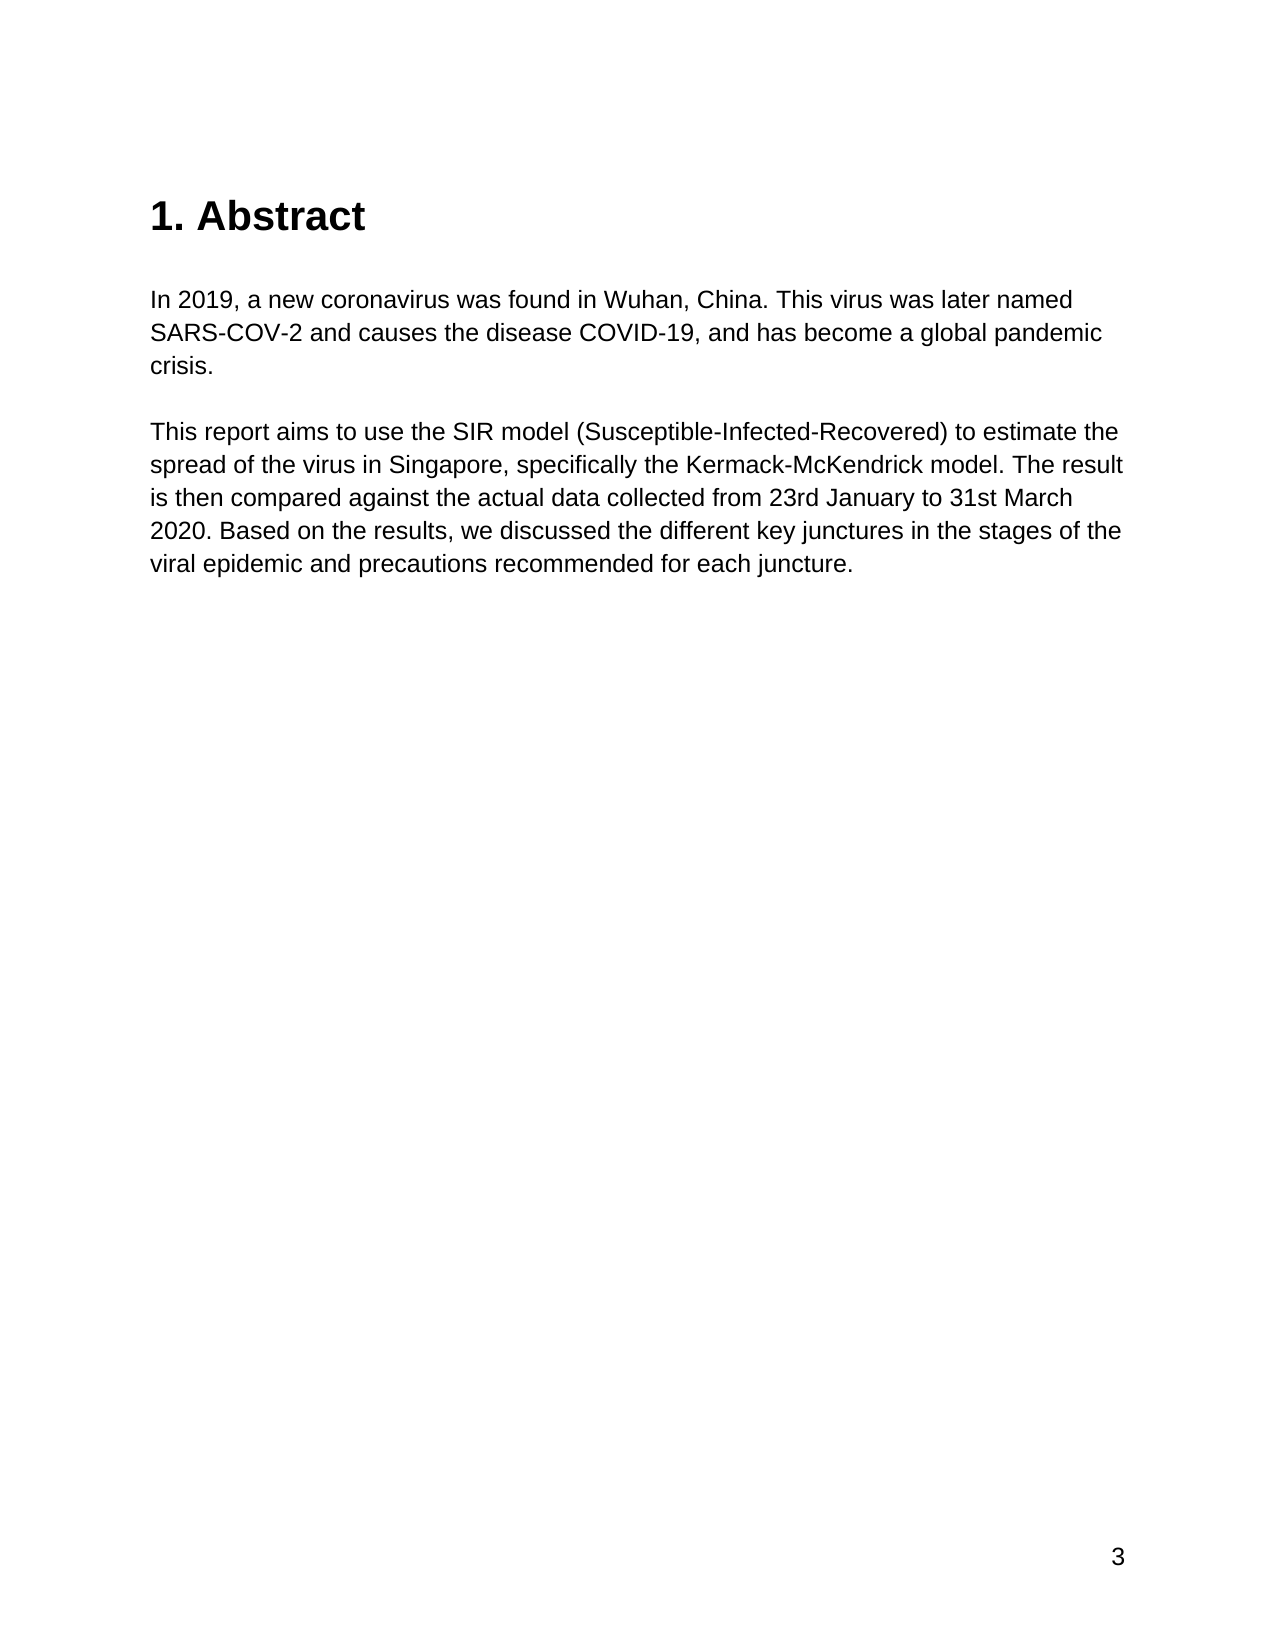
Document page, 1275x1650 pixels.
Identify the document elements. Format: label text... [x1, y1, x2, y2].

text This report aims to use the SIR model (Susceptible-Infected-Recovered) to estimate the spread of the virus in Singapore, specifically the Kermack-McKendrick model. The result is then compared against the actual data collected from 23rd January to 31st March 2020. Based on the results, we discussed the different key junctures in the stages of the viral epidemic and precautions recommended for each juncture. [150, 417, 1125, 578]
text In 2019, a new coronavirus was found in Wuhan, China. This virus was later named SARS-COV-2 and causes the disease COVID-19, and has become a global pandemic crisis. [150, 285, 1125, 380]
subtitle 1. Abstract [150, 192, 1125, 239]
